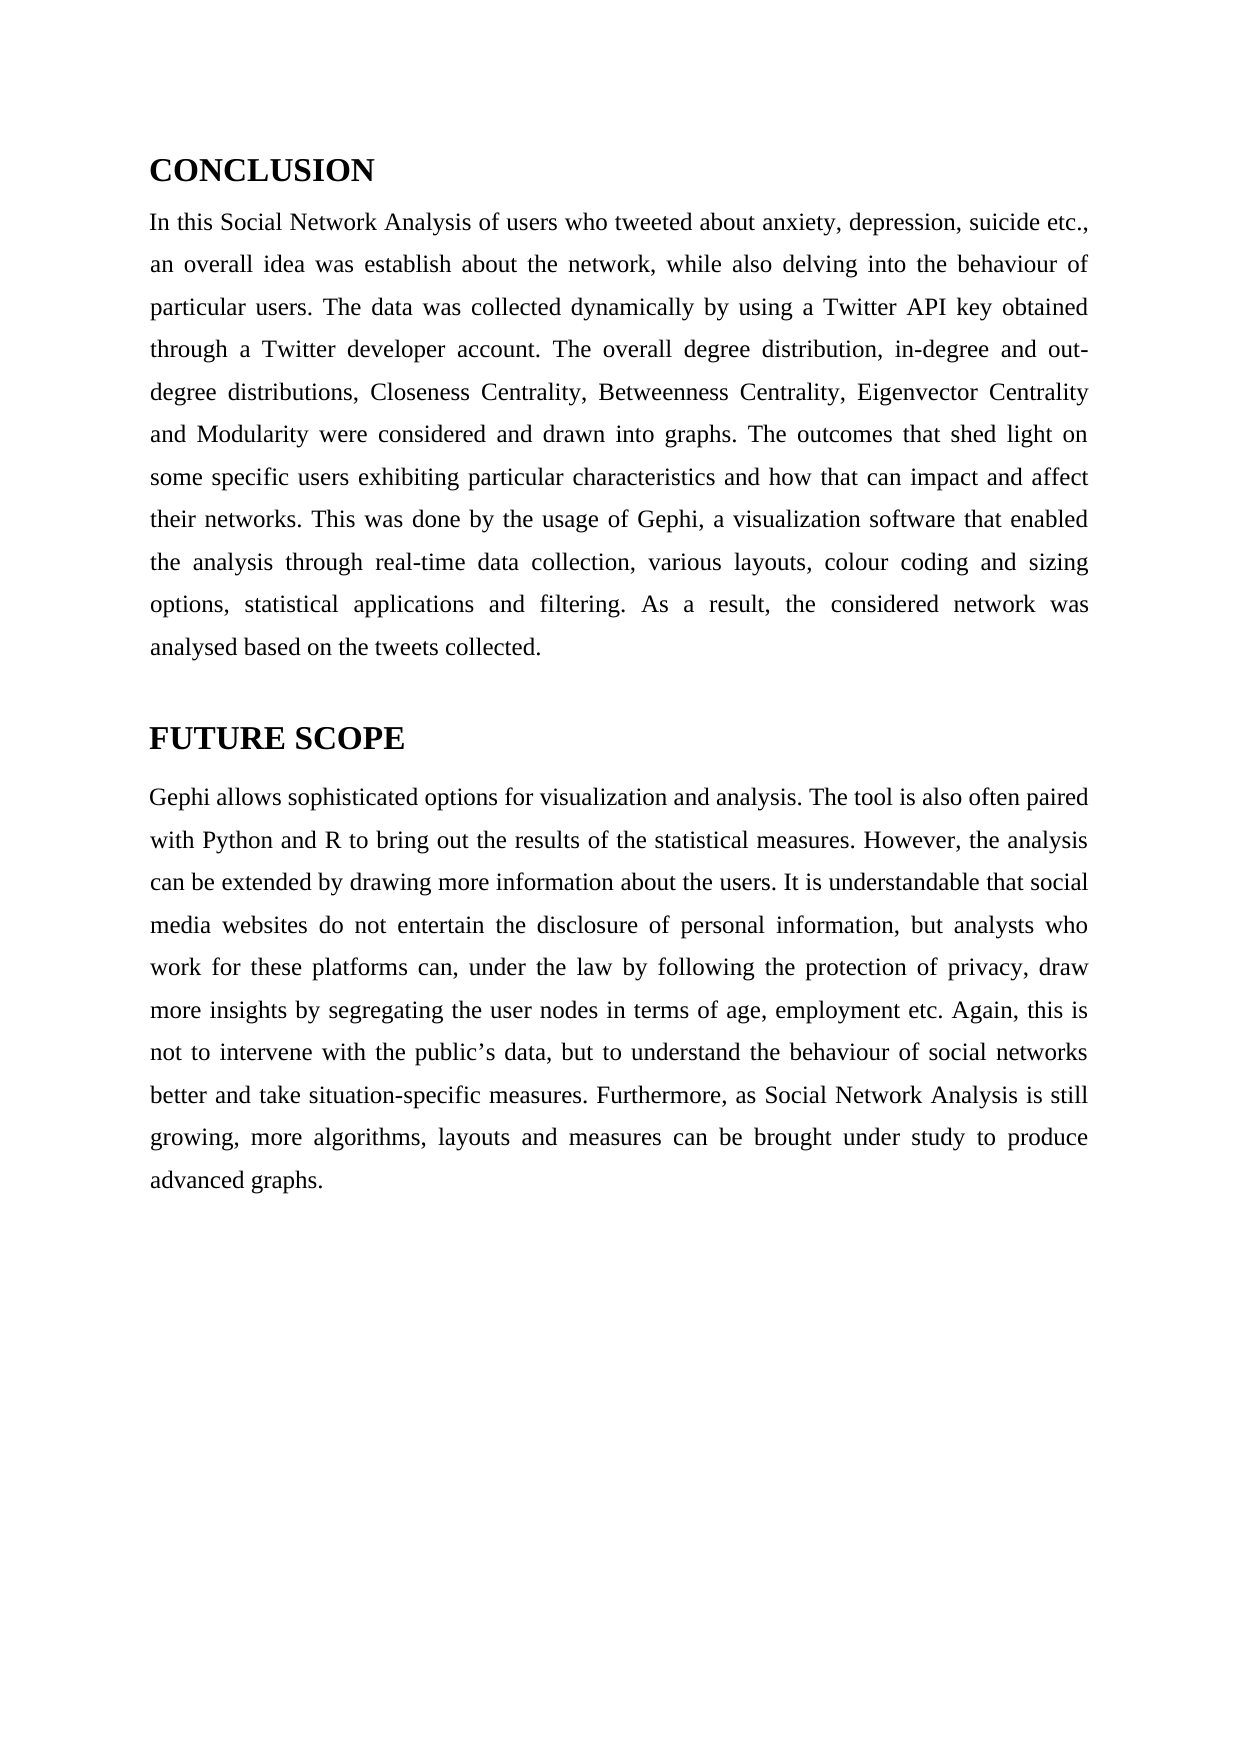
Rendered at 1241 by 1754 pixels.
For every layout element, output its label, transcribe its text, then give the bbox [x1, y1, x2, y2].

text FUTURE SCOPE [149, 718, 1090, 756]
text Gephi allows sophisticated options for visualization and analysis. The tool is also often paired with Python and R to bring out the results of the statistical measures. However, the analysis can be extended by drawing more information about the users. It is understandable that social media websites do not entertain the disclosure of personal information, but analysts who work for these platforms can, under the law by following the protection of privacy, draw more insights by segregating the user nodes in terms of age, employment etc. Again, this is not to intervene with the public’s data, but to understand the behaviour of social networks better and take situation-specific measures. Furthermore, as Social Network Analysis is still growing, more algorithms, layouts and measures can be brought under study to produce advanced graphs. [149, 782, 1090, 1194]
text In this Social Network Analysis of users who tweeted about anxiety, depression, suicide etc., an overall idea was establish about the network, while also delving into the behaviour of particular users. The data was collected dynamically by using a Twitter API key obtained through a Twitter developer account. The overall degree distribution, in-degree and out-degree distributions, Closeness Centrality, Betweenness Centrality, Eigenvector Centrality and Modularity were considered and drawn into graphs. The outcomes that shed light on some specific users exhibiting particular characteristics and how that can impact and affect their networks. This was done by the usage of Gephi, a visualization software that enabled the analysis through real-time data collection, various layouts, colour coding and sizing options, statistical applications and filtering. As a result, the considered network was analysed based on the tweets collected. [149, 207, 1090, 661]
text CONCLUSION [149, 150, 1090, 188]
